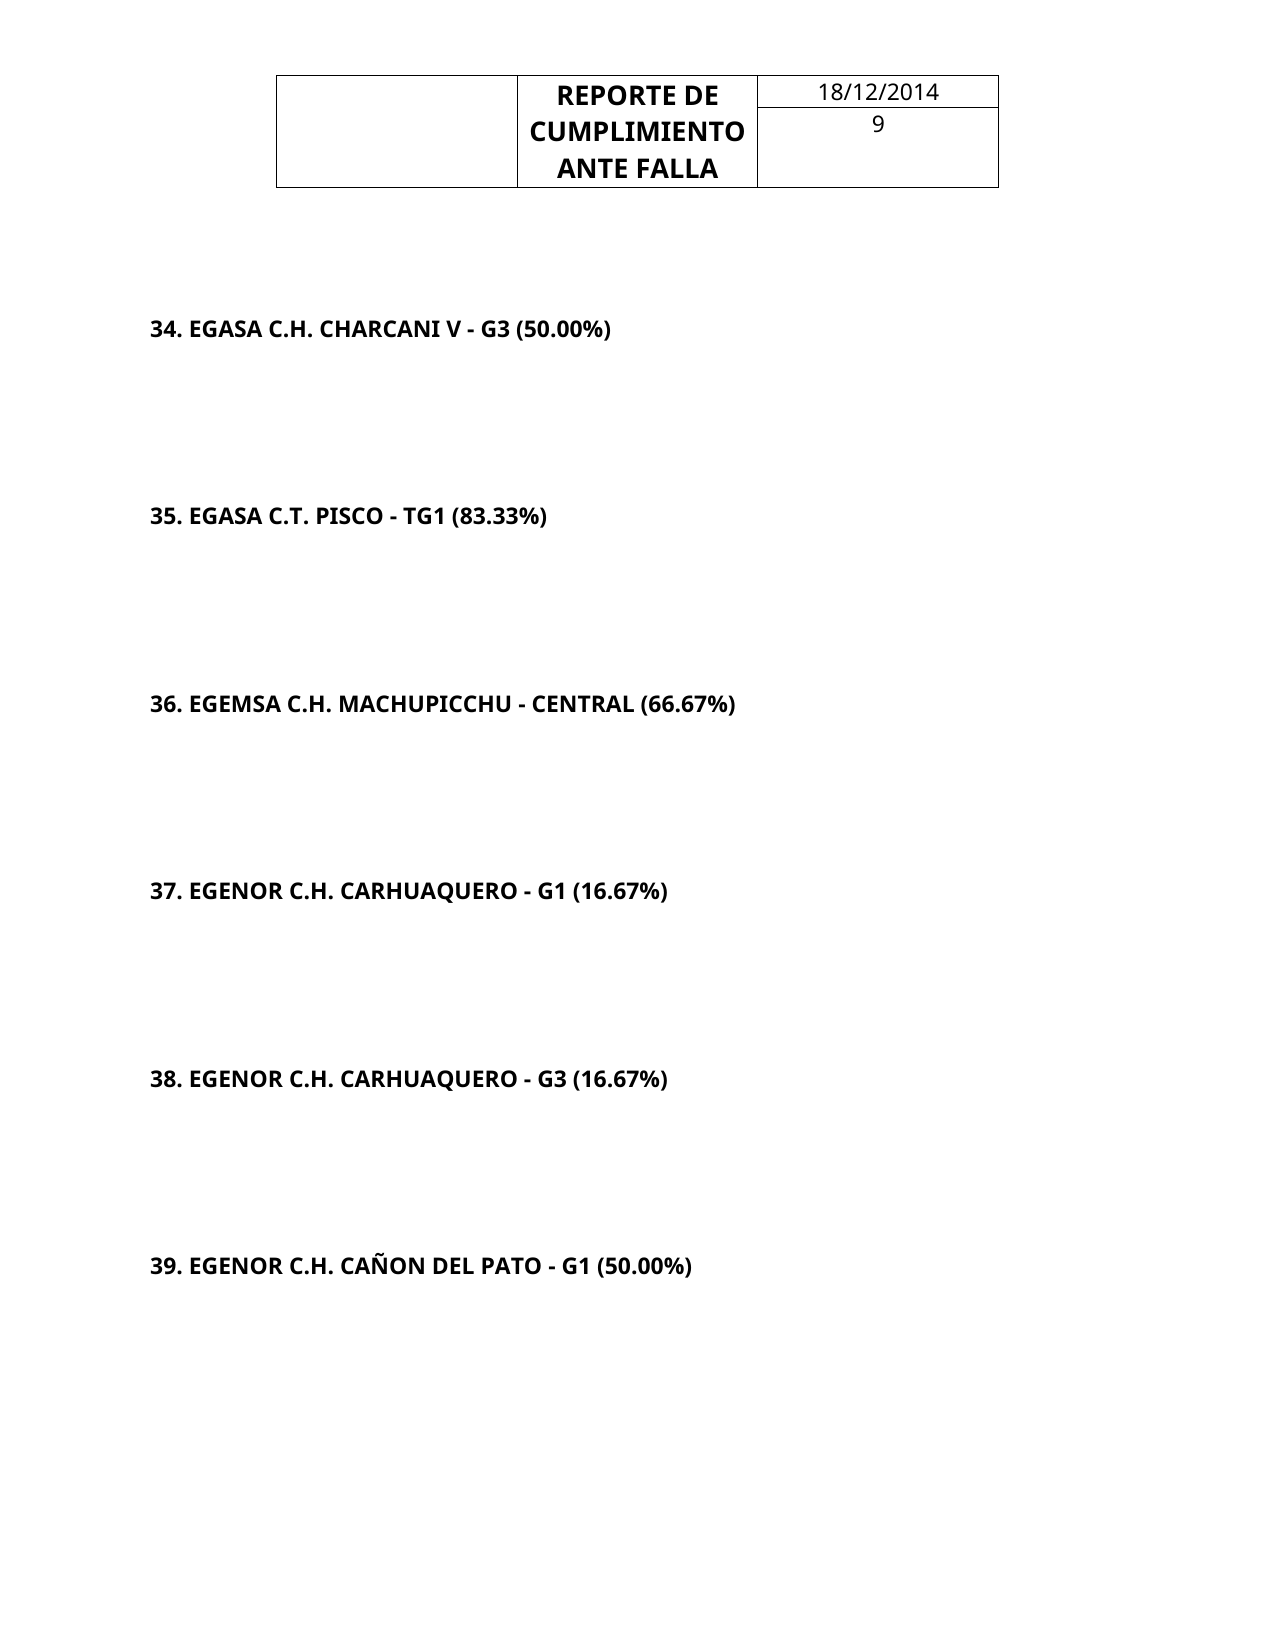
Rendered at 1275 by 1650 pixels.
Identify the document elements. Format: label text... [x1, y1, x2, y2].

text 34. EGASA C.H. CHARCANI V - G3 (50.00%) [150, 313, 1125, 375]
text 39. EGENOR C.H. CAÑON DEL PATO - G1 (50.00%) [150, 1250, 1125, 1313]
text 35. EGASA C.T. PISCO - TG1 (83.33%) [150, 500, 1125, 563]
text 38. EGENOR C.H. CARHUAQUERO - G3 (16.67%) [150, 1063, 1125, 1125]
text 36. EGEMSA C.H. MACHUPICCHU - CENTRAL (66.67%) [150, 688, 1125, 750]
text 37. EGENOR C.H. CARHUAQUERO - G1 (16.67%) [150, 875, 1125, 938]
